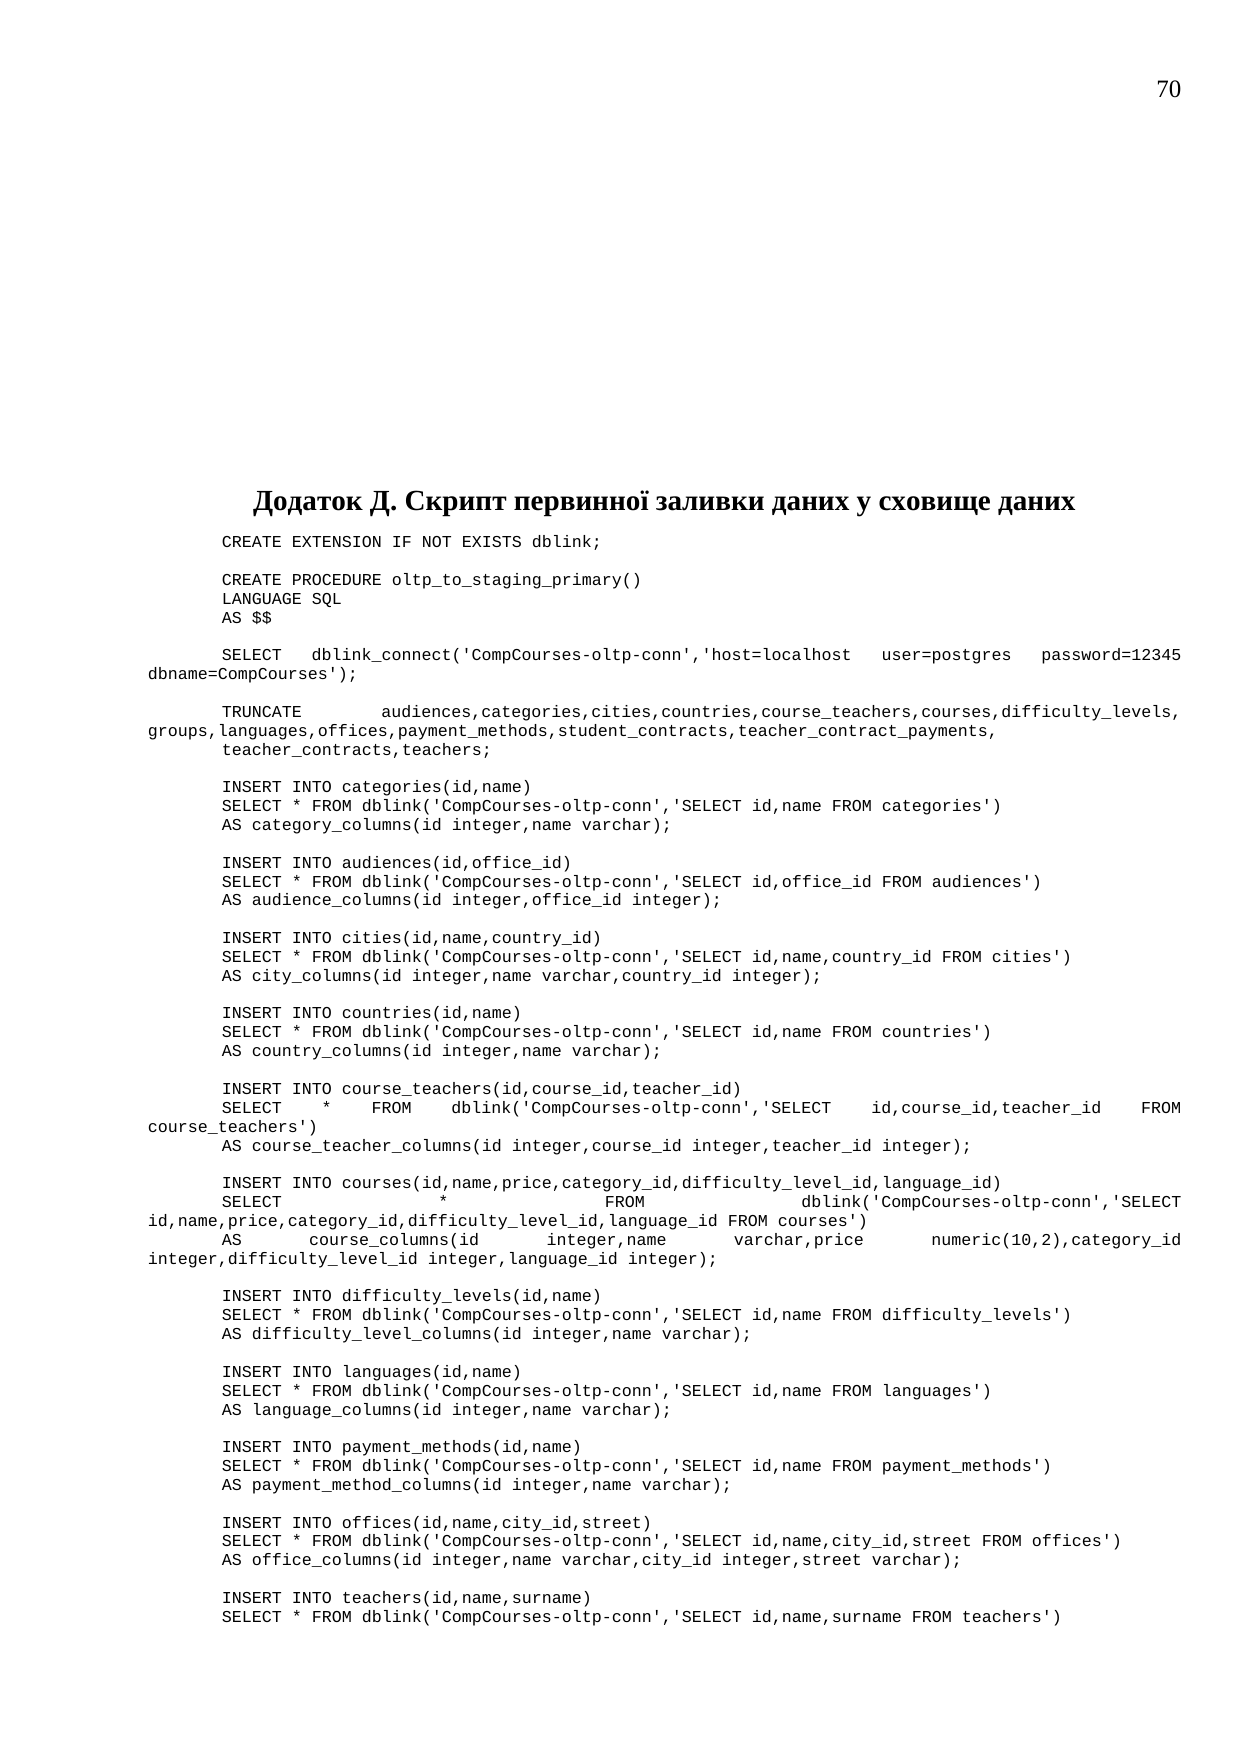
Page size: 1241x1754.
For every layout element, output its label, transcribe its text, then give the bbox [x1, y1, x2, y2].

text AS office_columns(id integer,name varchar,city_id integer,street varchar); [148, 1552, 1181, 1571]
text SELECT * FROM dblink('CompCourses-oltp-conn','SELECT id,name,price,category_id,difficulty_level_id,language_id FROM courses') [148, 1194, 1181, 1231]
text AS city_columns(id integer,name varchar,country_id integer); [148, 967, 1181, 986]
text SELECT * FROM dblink('CompCourses-oltp-conn','SELECT id,name,country_id FROM cities') [148, 948, 1181, 967]
text CREATE EXTENSION IF NOT EXISTS dblink; [148, 534, 1181, 553]
text INSERT INTO categories(id,name) [148, 779, 1181, 798]
text AS language_columns(id integer,name varchar); [148, 1401, 1181, 1420]
text INSERT INTO offices(id,name,city_id,street) [148, 1514, 1181, 1533]
text INSERT INTO countries(id,name) [148, 1005, 1181, 1024]
text SELECT * FROM dblink('CompCourses-oltp-conn','SELECT id,name FROM payment_methods') [148, 1458, 1181, 1476]
text AS $$ [148, 609, 1181, 628]
text INSERT INTO languages(id,name) [148, 1363, 1181, 1382]
text teacher_contracts,teachers; [148, 741, 1181, 760]
text AS country_columns(id integer,name varchar); [148, 1043, 1181, 1062]
text INSERT INTO audiences(id,office_id) [148, 854, 1181, 873]
text INSERT INTO course_teachers(id,course_id,teacher_id) [148, 1081, 1181, 1099]
text AS course_columns(id integer,name varchar,price numeric(10,2),category_id integer,difficulty_level_id integer,language_id integer); [148, 1231, 1181, 1269]
text AS audience_columns(id integer,office_id integer); [148, 892, 1181, 911]
text Додаток Д. Скрипт первинної заливки даних у сховище даних [148, 483, 1181, 517]
text INSERT INTO difficulty_levels(id,name) [148, 1288, 1181, 1307]
text INSERT INTO courses(id,name,price,category_id,difficulty_level_id,language_id) [148, 1175, 1181, 1194]
text AS course_teacher_columns(id integer,course_id integer,teacher_id integer); [148, 1137, 1181, 1156]
text SELECT * FROM dblink('CompCourses-oltp-conn','SELECT id,name,surname FROM teachers') [148, 1608, 1181, 1627]
text SELECT dblink_connect('CompCourses-oltp-conn','host=localhost user=postgres password=12345 dbname=CompCourses'); [148, 647, 1181, 684]
text INSERT INTO cities(id,name,country_id) [148, 930, 1181, 948]
text SELECT * FROM dblink('CompCourses-oltp-conn','SELECT id,course_id,teacher_id FROM course_teachers') [148, 1099, 1181, 1137]
text SELECT * FROM dblink('CompCourses-oltp-conn','SELECT id,name FROM categories') [148, 798, 1181, 817]
text SELECT * FROM dblink('CompCourses-oltp-conn','SELECT id,name FROM languages') [148, 1382, 1181, 1401]
text CREATE PROCEDURE oltp_to_staging_primary() [148, 571, 1181, 590]
text SELECT * FROM dblink('CompCourses-oltp-conn','SELECT id,name,city_id,street FROM offices') [148, 1533, 1181, 1552]
text TRUNCATE audiences,categories,cities,countries,course_teachers,courses,difficulty_levels, groups,languages,offices,payment_methods,student_contracts,teacher_contract_payments, [148, 703, 1181, 741]
text LANGUAGE SQL [148, 590, 1181, 609]
text AS payment_method_columns(id integer,name varchar); [148, 1476, 1181, 1495]
text INSERT INTO teachers(id,name,surname) [148, 1589, 1181, 1608]
text INSERT INTO payment_methods(id,name) [148, 1439, 1181, 1458]
text SELECT * FROM dblink('CompCourses-oltp-conn','SELECT id,office_id FROM audiences') [148, 873, 1181, 892]
text SELECT * FROM dblink('CompCourses-oltp-conn','SELECT id,name FROM difficulty_levels') [148, 1307, 1181, 1326]
text AS category_columns(id integer,name varchar); [148, 817, 1181, 835]
text AS difficulty_level_columns(id integer,name varchar); [148, 1326, 1181, 1344]
text SELECT * FROM dblink('CompCourses-oltp-conn','SELECT id,name FROM countries') [148, 1024, 1181, 1043]
